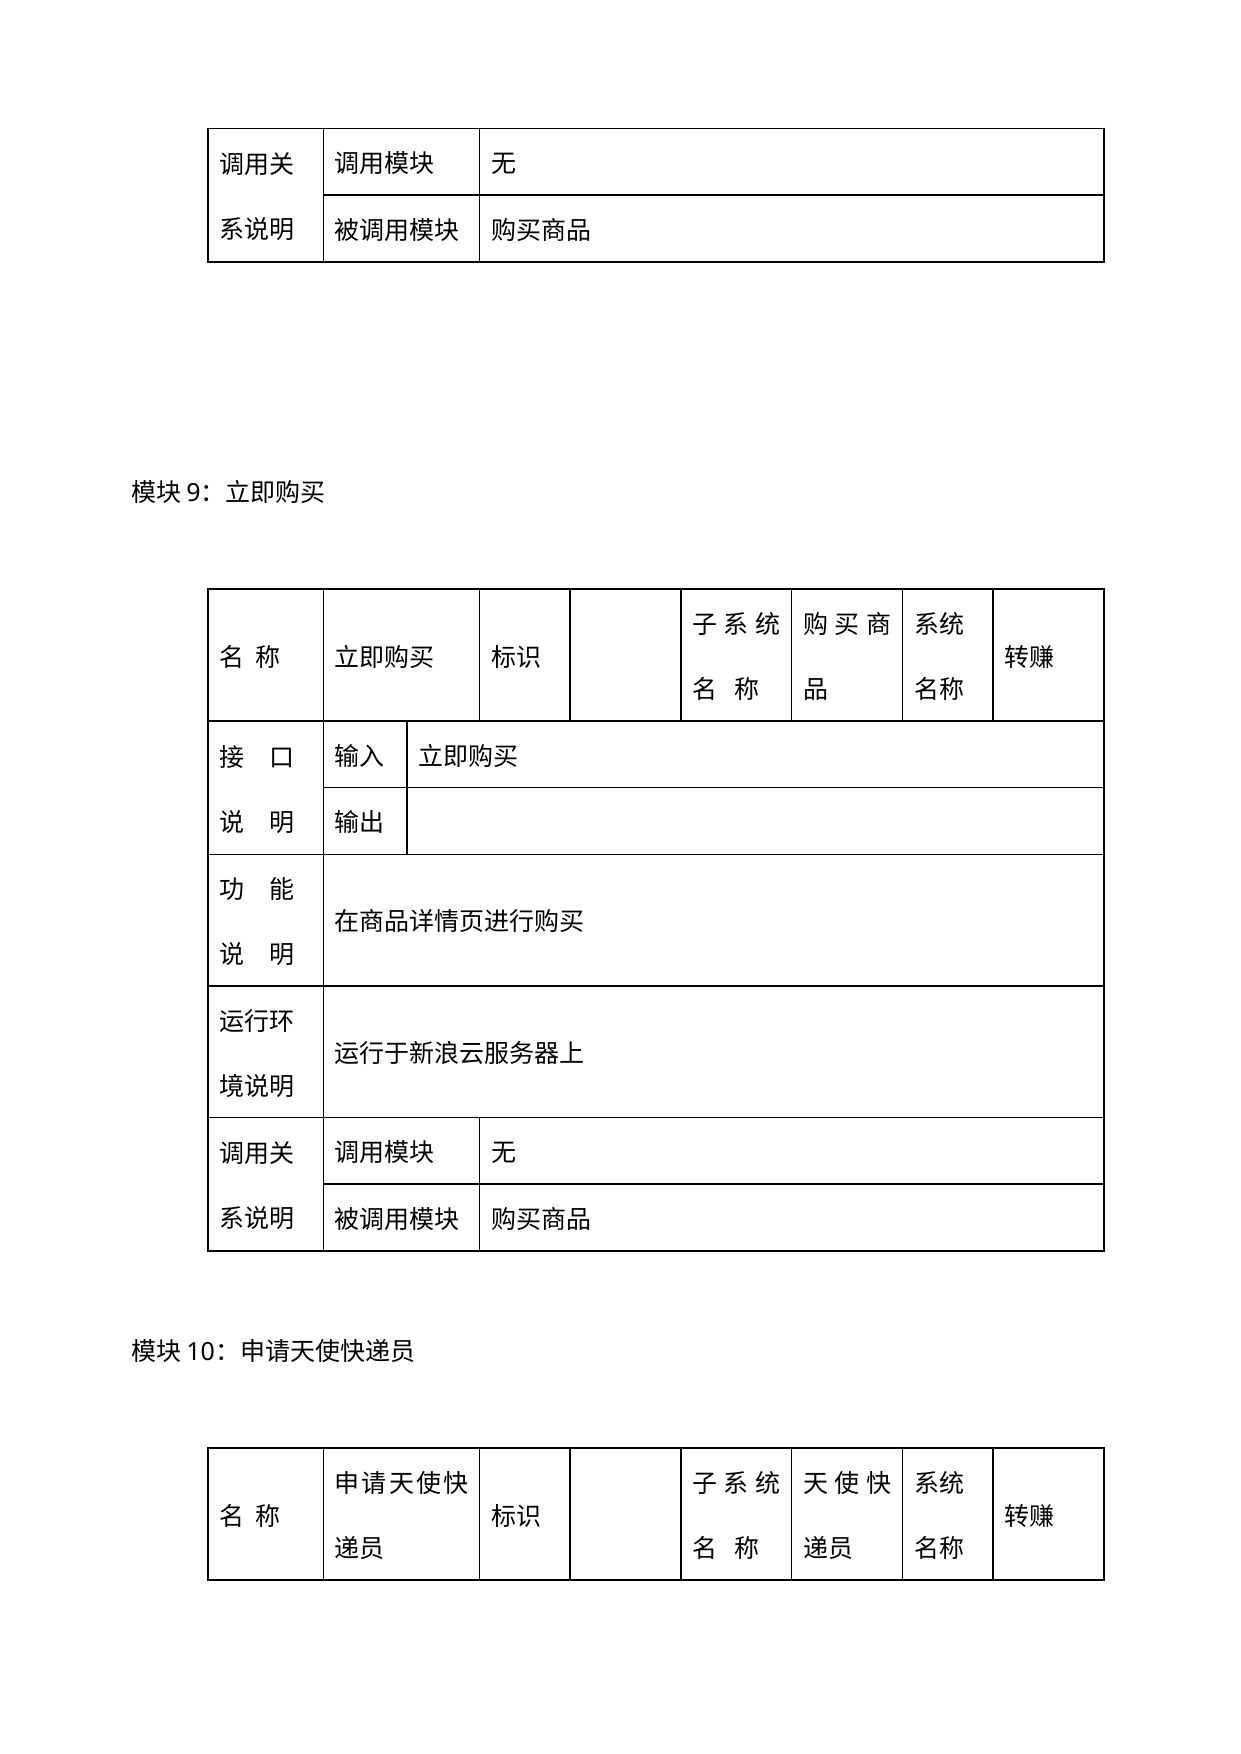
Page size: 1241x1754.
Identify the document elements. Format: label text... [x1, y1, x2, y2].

table_header 立即购买 [324, 590, 479, 720]
table_header 子系统名 称 [682, 590, 791, 720]
table_cell 运行于新浪云服务器上 [324, 987, 1103, 1117]
table_header 转赚 [994, 590, 1103, 720]
table_cell 调用关 系说明 [209, 1118, 323, 1250]
table_cell 运行环 境说明 [209, 987, 323, 1117]
table_cell 功 能 说 明 [209, 855, 323, 985]
table_cell 被调用模块 [324, 1185, 479, 1250]
table_cell 购买商品 [480, 1185, 1103, 1250]
table_header 系统 名称 [903, 590, 992, 720]
table_cell 无 [480, 129, 1103, 194]
text 模块10：申请天使快递员 [131, 1317, 1181, 1382]
table_cell 被调用模块 [324, 196, 479, 261]
table_header 名 称 [209, 590, 323, 720]
table_header 子系统名 称 [682, 1449, 791, 1579]
table_cell 调用关 系说明 [209, 129, 323, 261]
table_header 标识 [480, 590, 569, 720]
table_cell 输出 [324, 788, 406, 853]
table_header [571, 590, 680, 720]
table_cell 购买商品 [480, 196, 1103, 261]
table_cell 接 口 说 明 [209, 722, 323, 853]
table_header 标识 [480, 1449, 569, 1579]
table_header 购买商品 [792, 590, 902, 720]
table_cell 在商品详情页进行购买 [324, 855, 1103, 985]
text 模块9：立即购买 [131, 458, 1181, 523]
table_header 系统 名称 [903, 1449, 992, 1579]
table_cell 调用模块 [324, 1118, 479, 1183]
table_cell 调用模块 [324, 129, 479, 194]
table_cell 立即购买 [408, 722, 1103, 787]
table_cell 无 [480, 1118, 1103, 1183]
table_header 申请天使快递员 [324, 1449, 479, 1579]
table_header 名 称 [209, 1449, 323, 1579]
table_header [571, 1449, 680, 1579]
table_cell [408, 788, 1103, 853]
table_cell 输入 [324, 722, 406, 787]
table_header 转赚 [994, 1449, 1103, 1579]
table_header 天使快递员 [792, 1449, 902, 1579]
